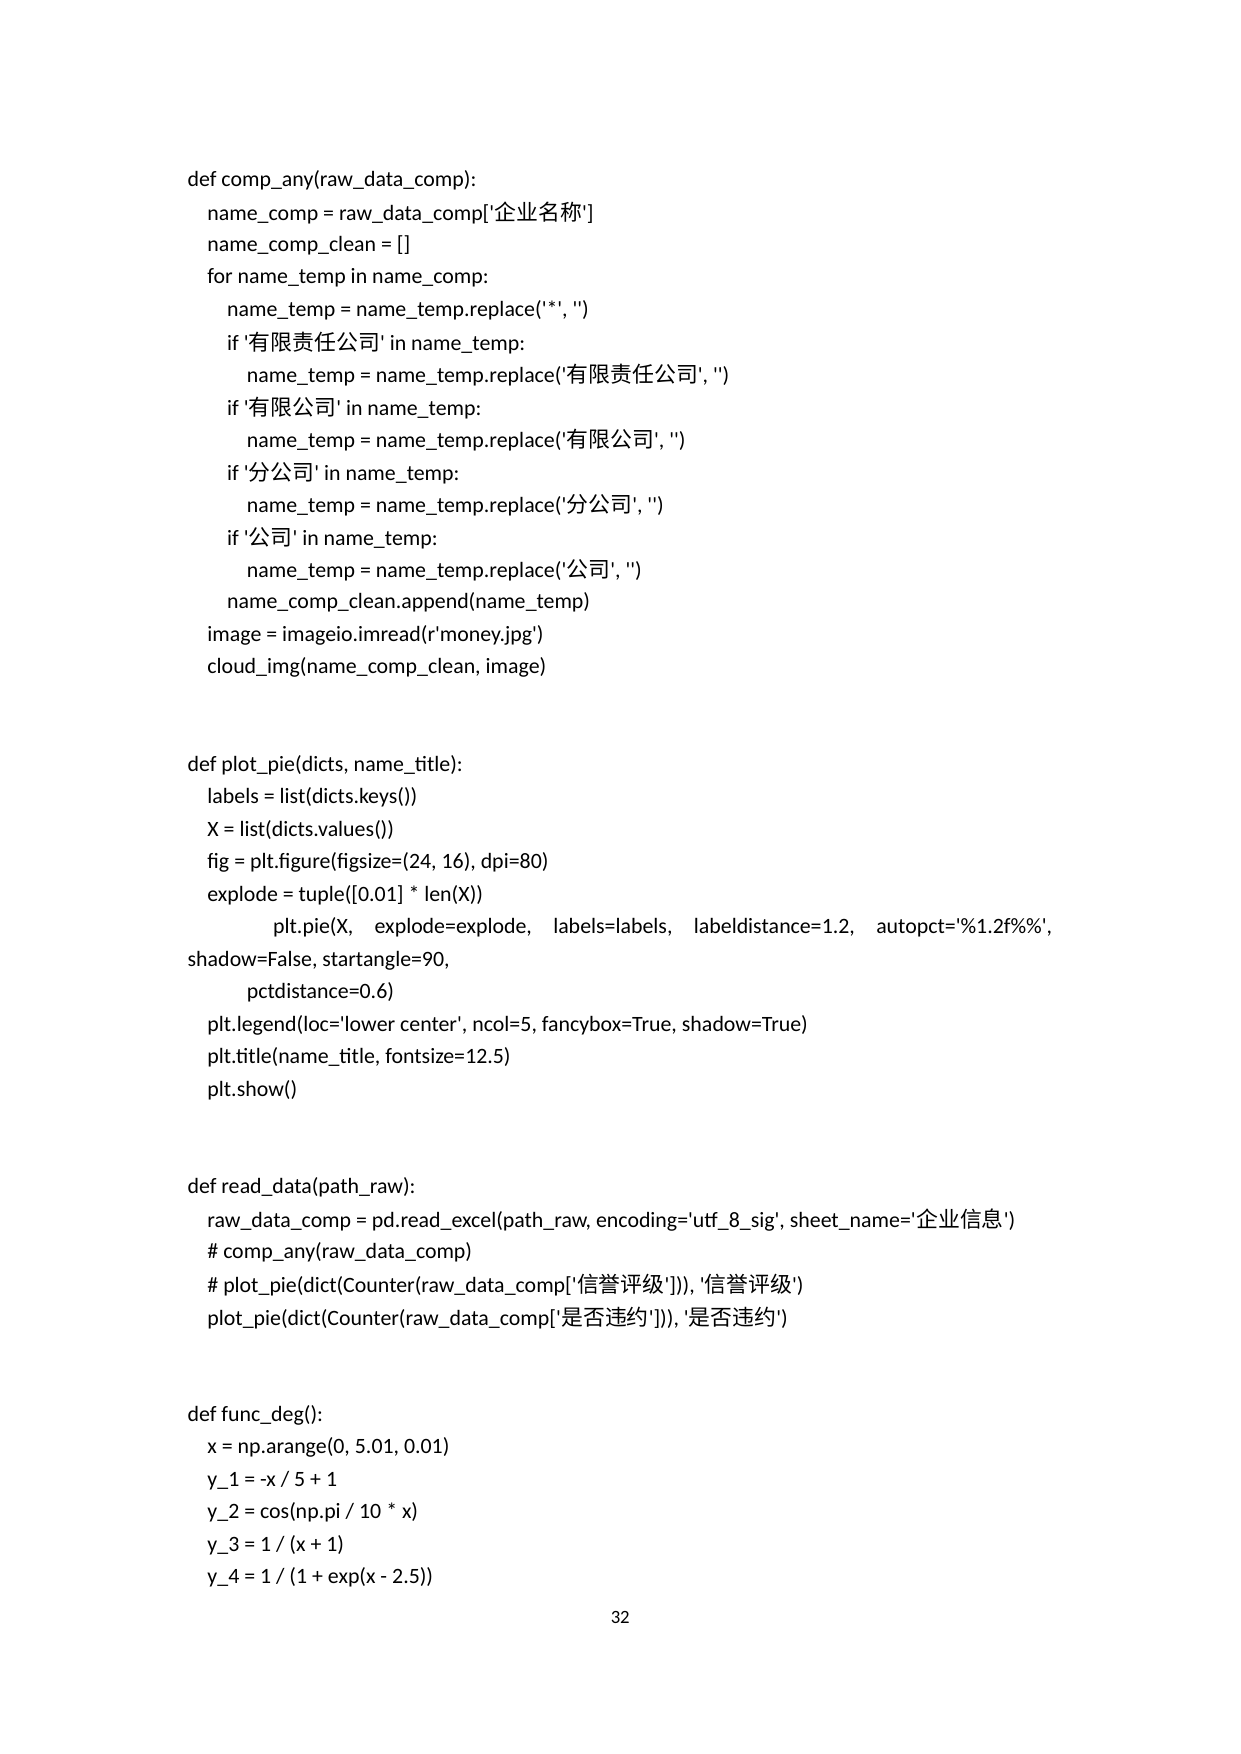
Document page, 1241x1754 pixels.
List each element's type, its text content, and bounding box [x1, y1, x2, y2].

text if '分公司' in name_temp: [187, 454, 1053, 487]
text if '有限公司' in name_temp: [187, 389, 1053, 422]
text explode = tuple([0.01] * len(X)) [187, 877, 1053, 909]
text fig = plt.figure(figsize=(24, 16), dpi=80) [187, 844, 1053, 877]
text labels = list(dicts.keys()) [187, 779, 1053, 812]
text plt.title(name_title, fontsize=12.5) [187, 1039, 1053, 1072]
text for name_temp in name_comp: [187, 259, 1053, 292]
text name_comp_clean.append(name_temp) [187, 584, 1053, 617]
text def plot_pie(dicts, name_title): [187, 747, 1053, 779]
text y_2 = cos(np.pi / 10 * x) [187, 1494, 1053, 1527]
text raw_data_comp = pd.read_excel(path_raw, encoding='utf_8_sig', sheet_name='企业信息') [187, 1202, 1053, 1234]
text name_comp_clean = [] [187, 227, 1053, 259]
text cloud_img(name_comp_clean, image) [187, 649, 1053, 682]
text name_temp = name_temp.replace('有限责任公司', '') [187, 357, 1053, 389]
text def read_data(path_raw): [187, 1169, 1053, 1202]
text if '公司' in name_temp: [187, 519, 1053, 552]
text name_temp = name_temp.replace('公司', '') [187, 552, 1053, 584]
text plt.show() [187, 1072, 1053, 1104]
text def func_deg(): [187, 1397, 1053, 1429]
text name_temp = name_temp.replace('分公司', '') [187, 487, 1053, 519]
text def comp_any(raw_data_comp): [187, 162, 1053, 194]
text pctdistance=0.6) [187, 974, 1053, 1007]
text plt.legend(loc='lower center', ncol=5, fancybox=True, shadow=True) [187, 1007, 1053, 1039]
text # plot_pie(dict(Counter(raw_data_comp['信誉评级'])), '信誉评级') [187, 1267, 1053, 1299]
text if '有限责任公司' in name_temp: [187, 324, 1053, 357]
text x = np.arange(0, 5.01, 0.01) [187, 1429, 1053, 1462]
text y_4 = 1 / (1 + exp(x - 2.5)) [187, 1559, 1053, 1592]
text y_3 = 1 / (x + 1) [187, 1527, 1053, 1559]
text plot_pie(dict(Counter(raw_data_comp['是否违约'])), '是否违约') [187, 1299, 1053, 1332]
text X = list(dicts.values()) [187, 812, 1053, 844]
text y_1 = -x / 5 + 1 [187, 1462, 1053, 1494]
text name_temp = name_temp.replace('有限公司', '') [187, 422, 1053, 454]
text name_comp = raw_data_comp['企业名称'] [187, 194, 1053, 227]
text name_temp = name_temp.replace('*', '') [187, 292, 1053, 324]
text # comp_any(raw_data_comp) [187, 1234, 1053, 1267]
text plt.pie(X, explode=explode, labels=labels, labeldistance=1.2, autopct='%1.2f%%', shadow=False, startangle=90, [187, 909, 1053, 974]
text image = imageio.imread(r'money.jpg') [187, 617, 1053, 649]
